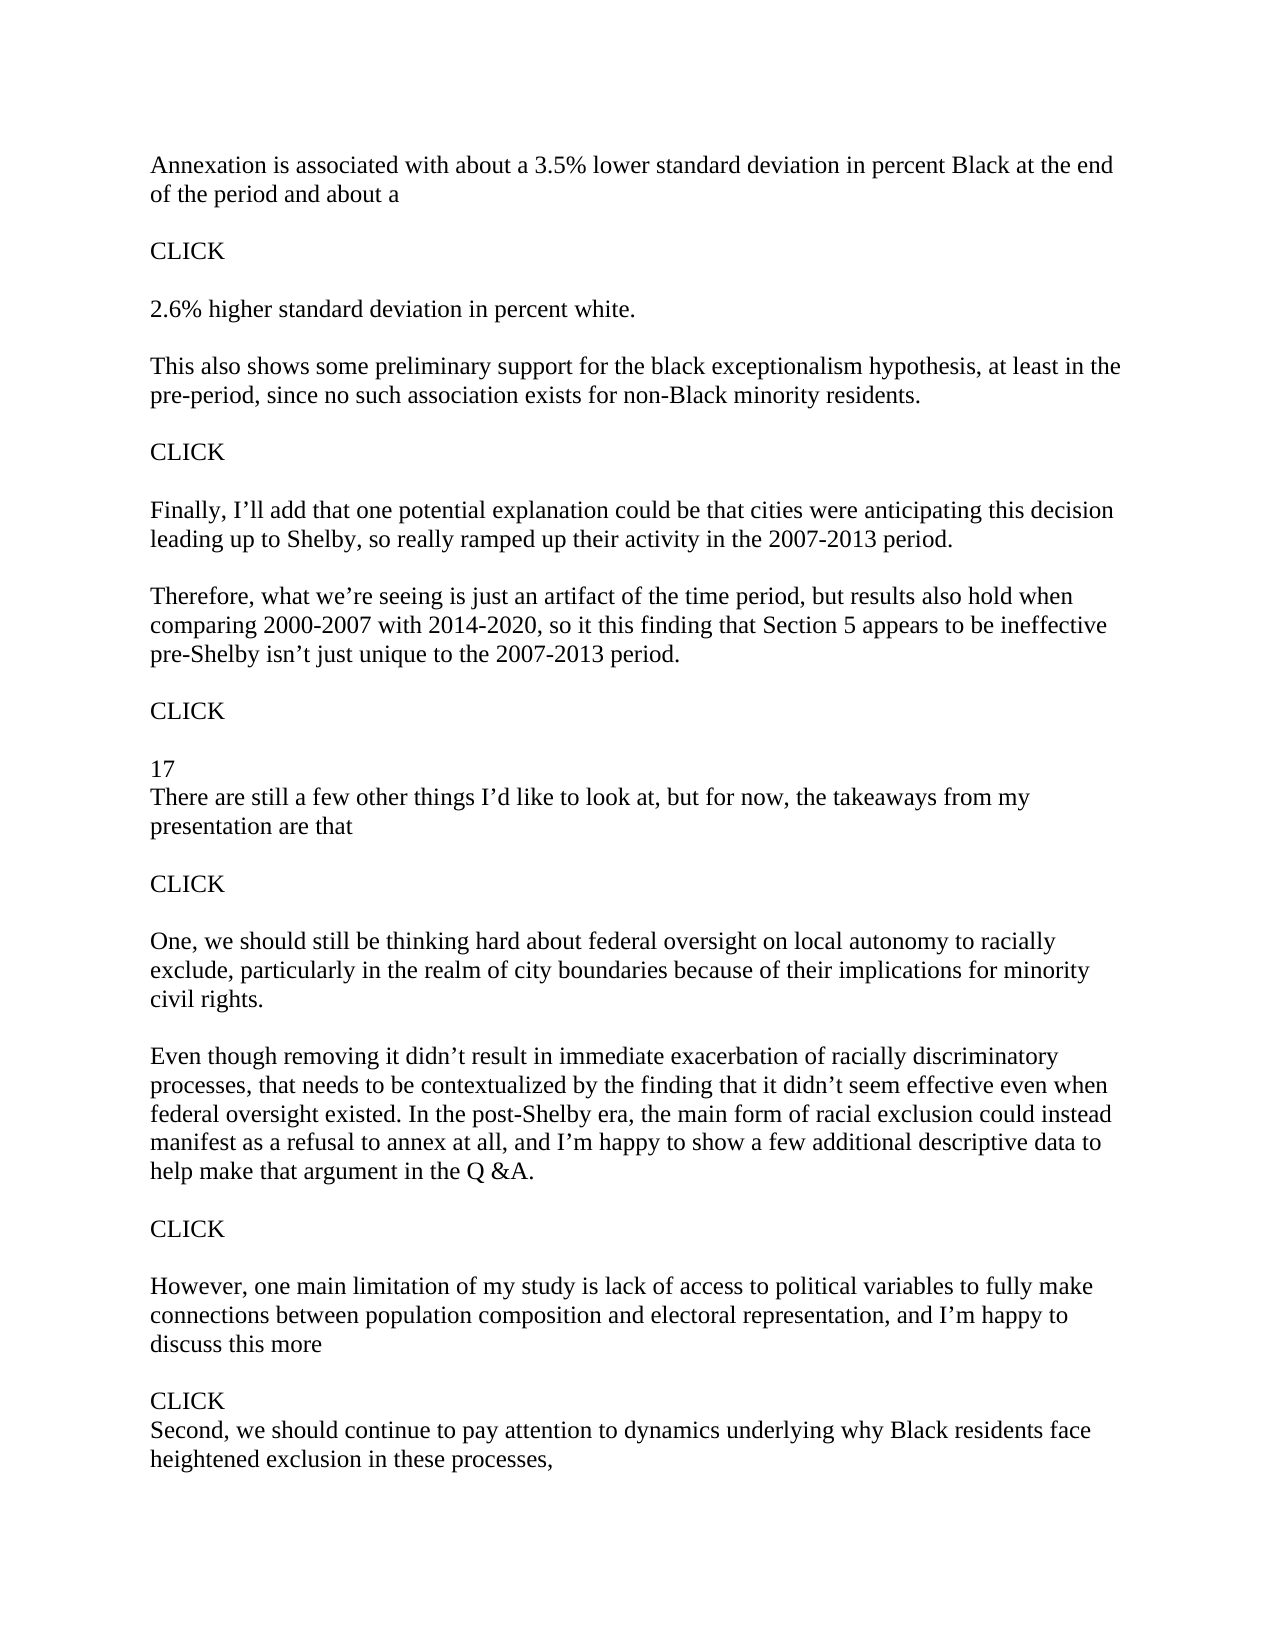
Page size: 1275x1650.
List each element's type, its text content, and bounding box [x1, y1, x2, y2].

text Second, we should continue to pay attention to dynamics underlying why Black residents face heightened exclusion in these processes, [150, 1415, 1125, 1472]
text CLICK [150, 1386, 1125, 1415]
text CLICK [150, 236, 1125, 265]
text There are still a few other things I’d like to look at, but for now, the takeaways from my presentation are that [150, 782, 1125, 840]
text CLICK [150, 1214, 1125, 1242]
text CLICK [150, 869, 1125, 897]
text However, one main limitation of my study is lack of access to political variables to fully make connections between population composition and electoral representation, and I’m happy to discuss this more [150, 1271, 1125, 1357]
text This also shows some preliminary support for the black exceptionalism hypothesis, at least in the pre-period, since no such association exists for non-Black minority residents. [150, 351, 1125, 409]
text Finally, I’ll add that one potential explanation could be that cities were anticipating this decision leading up to Shelby, so really ramped up their activity in the 2007-2013 period. [150, 495, 1125, 552]
text Even though removing it didn’t result in immediate exacerbation of racially discriminatory processes, that needs to be contextualized by the finding that it didn’t seem effective even when federal oversight existed. In the post-Shelby era, the main form of racial exclusion could instead manifest as a refusal to annex at all, and I’m happy to show a few additional descriptive data to help make that argument in the Q &A. [150, 1041, 1125, 1185]
text One, we should still be thinking hard about federal oversight on local autonomy to racially exclude, particularly in the realm of city boundaries because of their implications for minority civil rights. [150, 926, 1125, 1012]
text CLICK [150, 437, 1125, 466]
text 17 [150, 754, 1125, 782]
text CLICK [150, 696, 1125, 725]
text Therefore, what we’re seeing is just an artifact of the time period, but results also hold when comparing 2000-2007 with 2014-2020, so it this finding that Section 5 appears to be ineffective pre-Shelby isn’t just unique to the 2007-2013 period. [150, 581, 1125, 667]
text Annexation is associated with about a 3.5% lower standard deviation in percent Black at the end of the period and about a [150, 150, 1125, 207]
text 2.6% higher standard deviation in percent white. [150, 294, 1125, 322]
